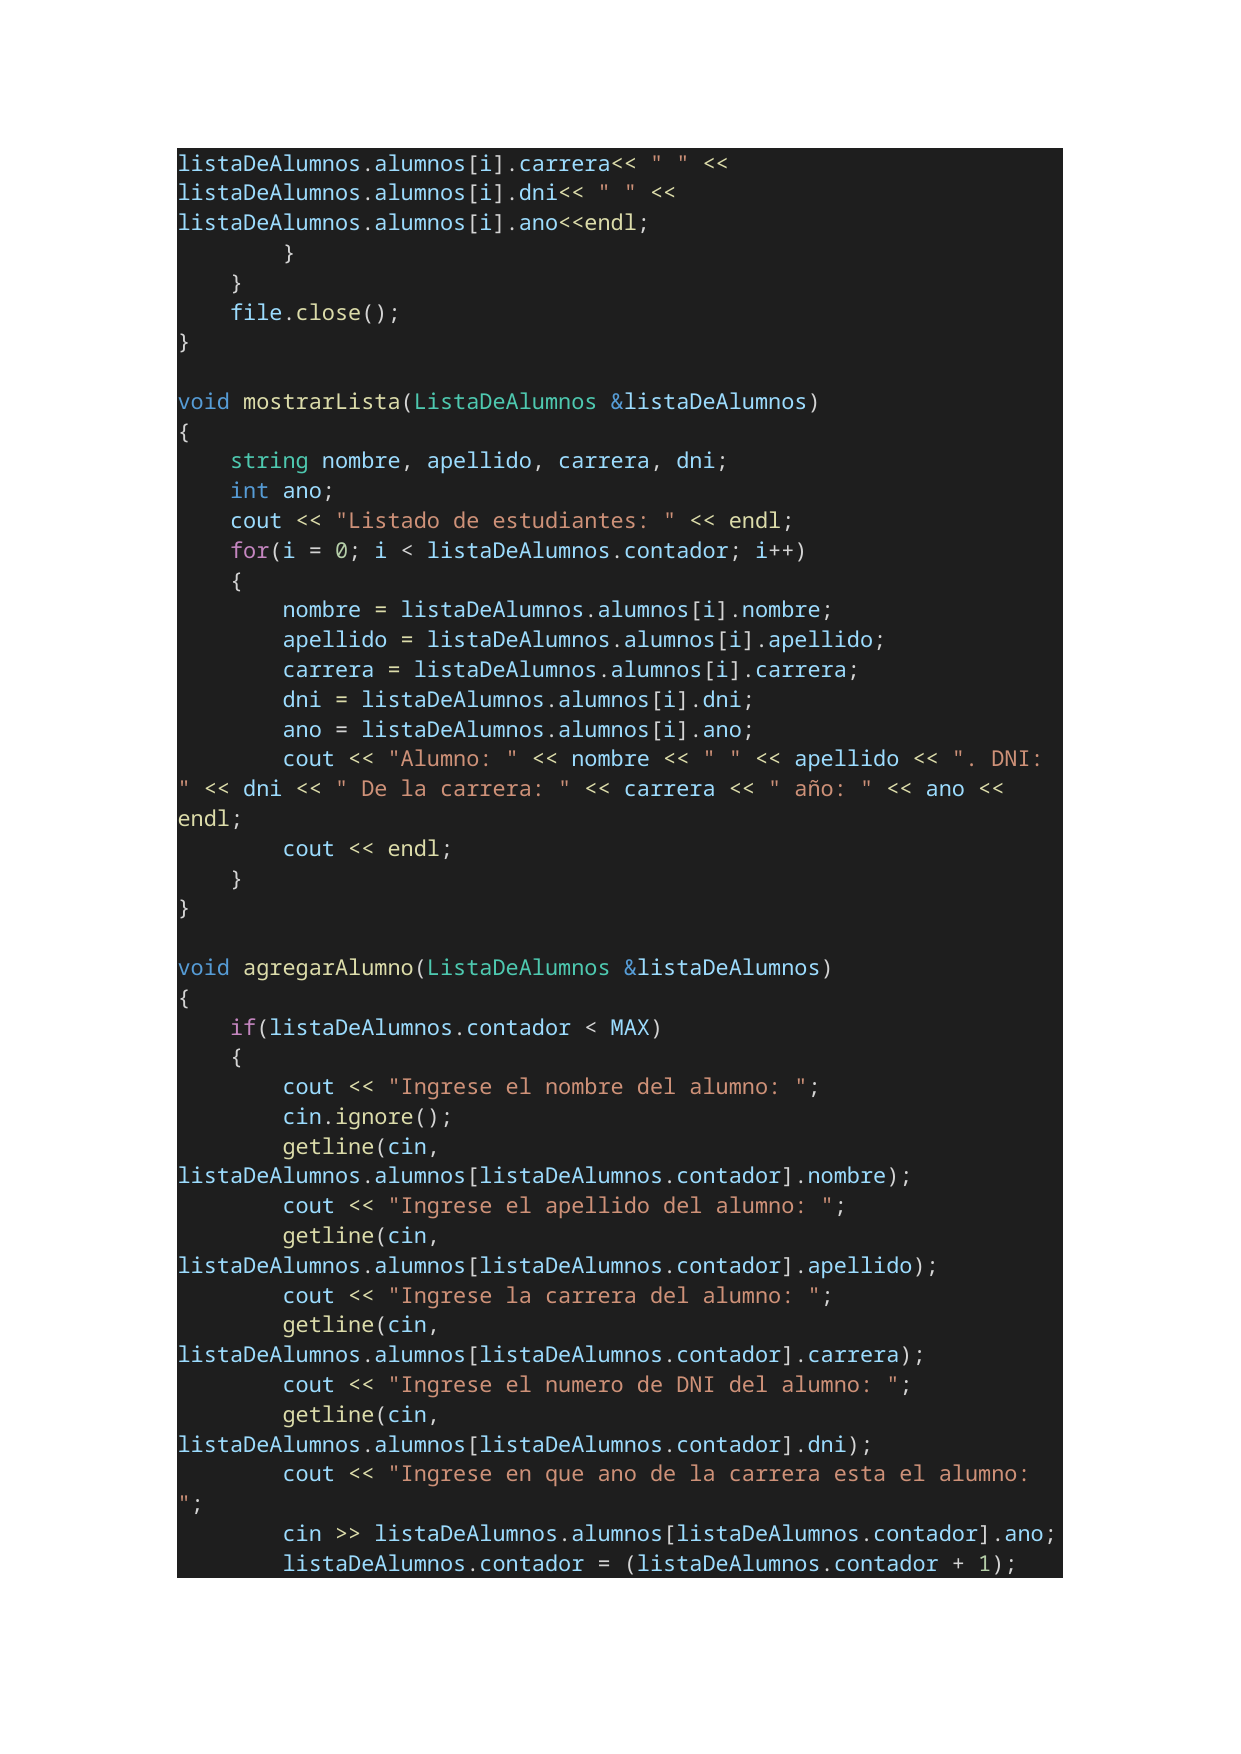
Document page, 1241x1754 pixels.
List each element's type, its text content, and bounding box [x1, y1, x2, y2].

text for(i = 0; i < listaDeAlumnos.contador; i++) [177, 535, 1063, 565]
text cout << "Alumno: " << nombre << " " << apellido << ". DNI: " << dni << " De la carrera: " << carrera << " año: " << ano << endl; [177, 743, 1063, 833]
text { [177, 565, 1063, 594]
text getline(cin, listaDeAlumnos.alumnos[listaDeAlumnos.contador].dni); [177, 1399, 1063, 1458]
text } [177, 326, 1063, 356]
text apellido = listaDeAlumnos.alumnos[i].apellido; [177, 624, 1063, 654]
text ano = listaDeAlumnos.alumnos[i].ano; [177, 714, 1063, 743]
text { [177, 982, 1063, 1012]
text cout << "Ingrese el numero de DNI del alumno: "; [177, 1369, 1063, 1399]
text nombre = listaDeAlumnos.alumnos[i].nombre; [177, 594, 1063, 624]
text cout << "Ingrese el nombre del alumno: "; [177, 1071, 1063, 1101]
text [177, 148, 1063, 237]
text cin.ignore(); [177, 1101, 1063, 1131]
text { [177, 1041, 1063, 1071]
text dni = listaDeAlumnos.alumnos[i].dni; [177, 684, 1063, 714]
text cout << endl; [177, 833, 1063, 863]
text cout << "Ingrese en que ano de la carrera esta el alumno: "; [177, 1458, 1063, 1518]
text cin >> listaDeAlumnos.alumnos[listaDeAlumnos.contador].ano; [177, 1518, 1063, 1548]
text cout << "Ingrese el apellido del alumno: "; [177, 1190, 1063, 1220]
text if(listaDeAlumnos.contador < MAX) [177, 1012, 1063, 1041]
text getline(cin, listaDeAlumnos.alumnos[listaDeAlumnos.contador].nombre); [177, 1131, 1063, 1190]
text listaDeAlumnos.contador = (listaDeAlumnos.contador + 1); [177, 1548, 1063, 1578]
text file.close(); [177, 297, 1063, 326]
text void mostrarLista(ListaDeAlumnos &listaDeAlumnos) [177, 386, 1063, 416]
text } [177, 863, 1063, 892]
text getline(cin, listaDeAlumnos.alumnos[listaDeAlumnos.contador].carrera); [177, 1309, 1063, 1369]
text cout << "Listado de estudiantes: " << endl; [177, 505, 1063, 535]
text cout << "Ingrese la carrera del alumno: "; [177, 1280, 1063, 1309]
text } [177, 267, 1063, 297]
text int ano; [177, 475, 1063, 505]
text { [177, 416, 1063, 446]
text getline(cin, listaDeAlumnos.alumnos[listaDeAlumnos.contador].apellido); [177, 1220, 1063, 1280]
text } [177, 892, 1063, 922]
text carrera = listaDeAlumnos.alumnos[i].carrera; [177, 654, 1063, 684]
text string nombre, apellido, carrera, dni; [177, 446, 1063, 475]
text void agregarAlumno(ListaDeAlumnos &listaDeAlumnos) [177, 952, 1063, 982]
text } [177, 237, 1063, 267]
